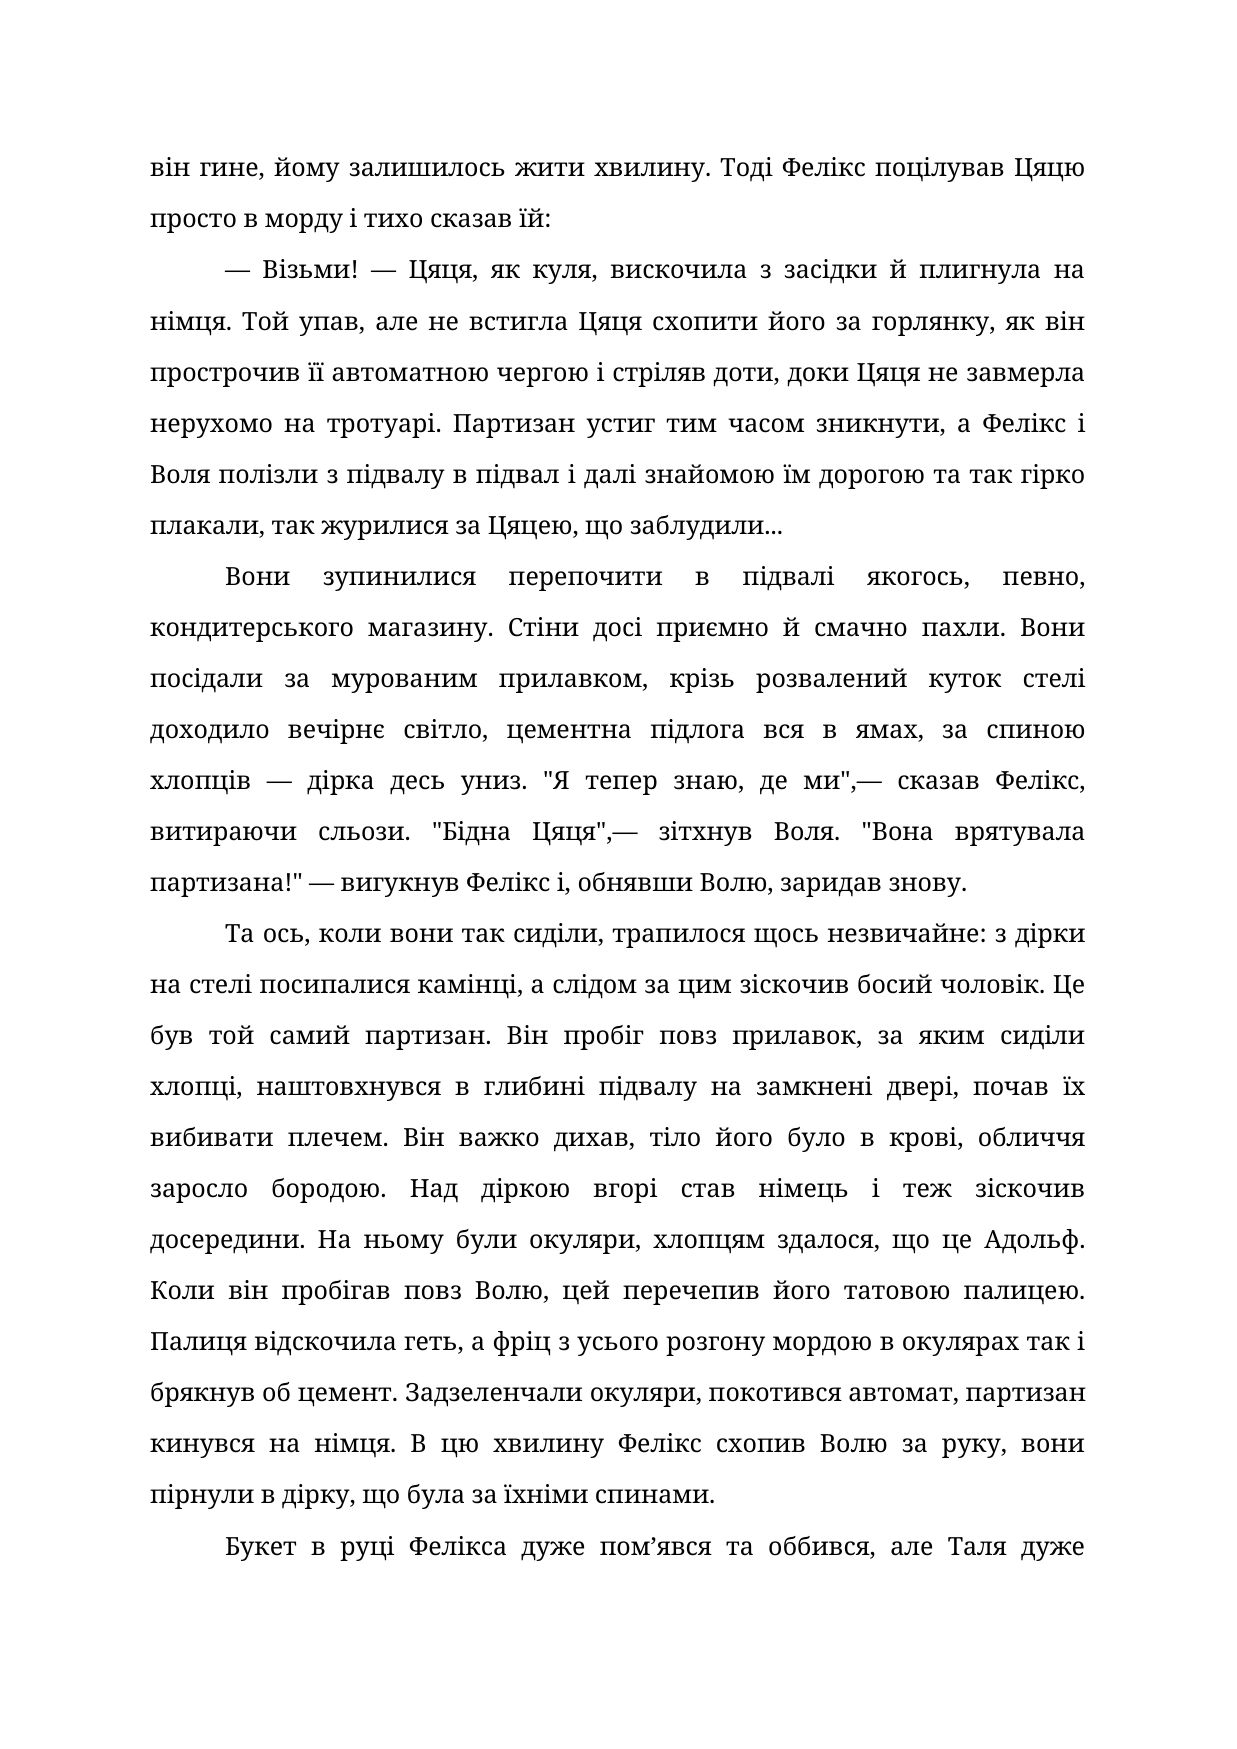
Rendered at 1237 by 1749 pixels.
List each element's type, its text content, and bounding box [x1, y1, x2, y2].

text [150, 1528, 1086, 1562]
text — Візьми! — Цяця, як куля, вискочила з засідки й плигнула на німця. Той упав, але не встигла Цяця схопити його за горлянку, як він прострочив її автоматною чергою і стріляв доти, доки Цяця не завмерла нерухомо на тротуарі. Партизан устиг тим часом зникнути, а Фелікс і Воля полізли з підвалу в підвал і далі знайомою їм дорогою та так гірко плакали, так журилися за Цяцею, що заблудили... [150, 252, 1086, 541]
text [150, 150, 1086, 235]
text Та ось, коли вони так сиділи, трапилося щось незвичайне: з дірки на стелі посипалися камінці, а слідом за цим зіскочив босий чоловік. Це був той самий партизан. Він пробіг повз прилавок, за яким сиділи хлопці, наштовхнувся в глибині підвалу на замкнені двері, почав їх вибивати плечем. Він важко дихав, тіло його було в крові, обличчя заросло бородою. Над діркою вгорі став німець і теж зіскочив досередини. На ньому були окуляри, хлопцям здалося, що це Адольф. Коли він пробігав повз Волю, цей перечепив його татовою палицею. Палиця відскочила геть, а фріц з усього розгону мордою в окулярах так і брякнув об цемент. Задзеленчали окуляри, покотився автомат, партизан кинувся на німця. В цю хвилину Фелікс схопив Волю за руку, вони пірнули в дірку, що була за їхніми спинами. [150, 916, 1086, 1511]
text Вони зупинилися перепочити в підвалі якогось, певно, кондитерського магазину. Стіни досі приємно й смачно пахли. Вони посідали за мурованим прилавком, крізь розвалений куток стелі доходило вечірнє світло, цементна підлога вся в ямах, за спиною хлопців — дірка десь униз. "Я тепер знаю, де ми",— сказав Фелікс, витираючи сльози. "Бідна Цяця",— зітхнув Воля. "Вона врятувала партизана!" — вигукнув Фелікс і, обнявши Волю, заридав знову. [150, 558, 1086, 899]
